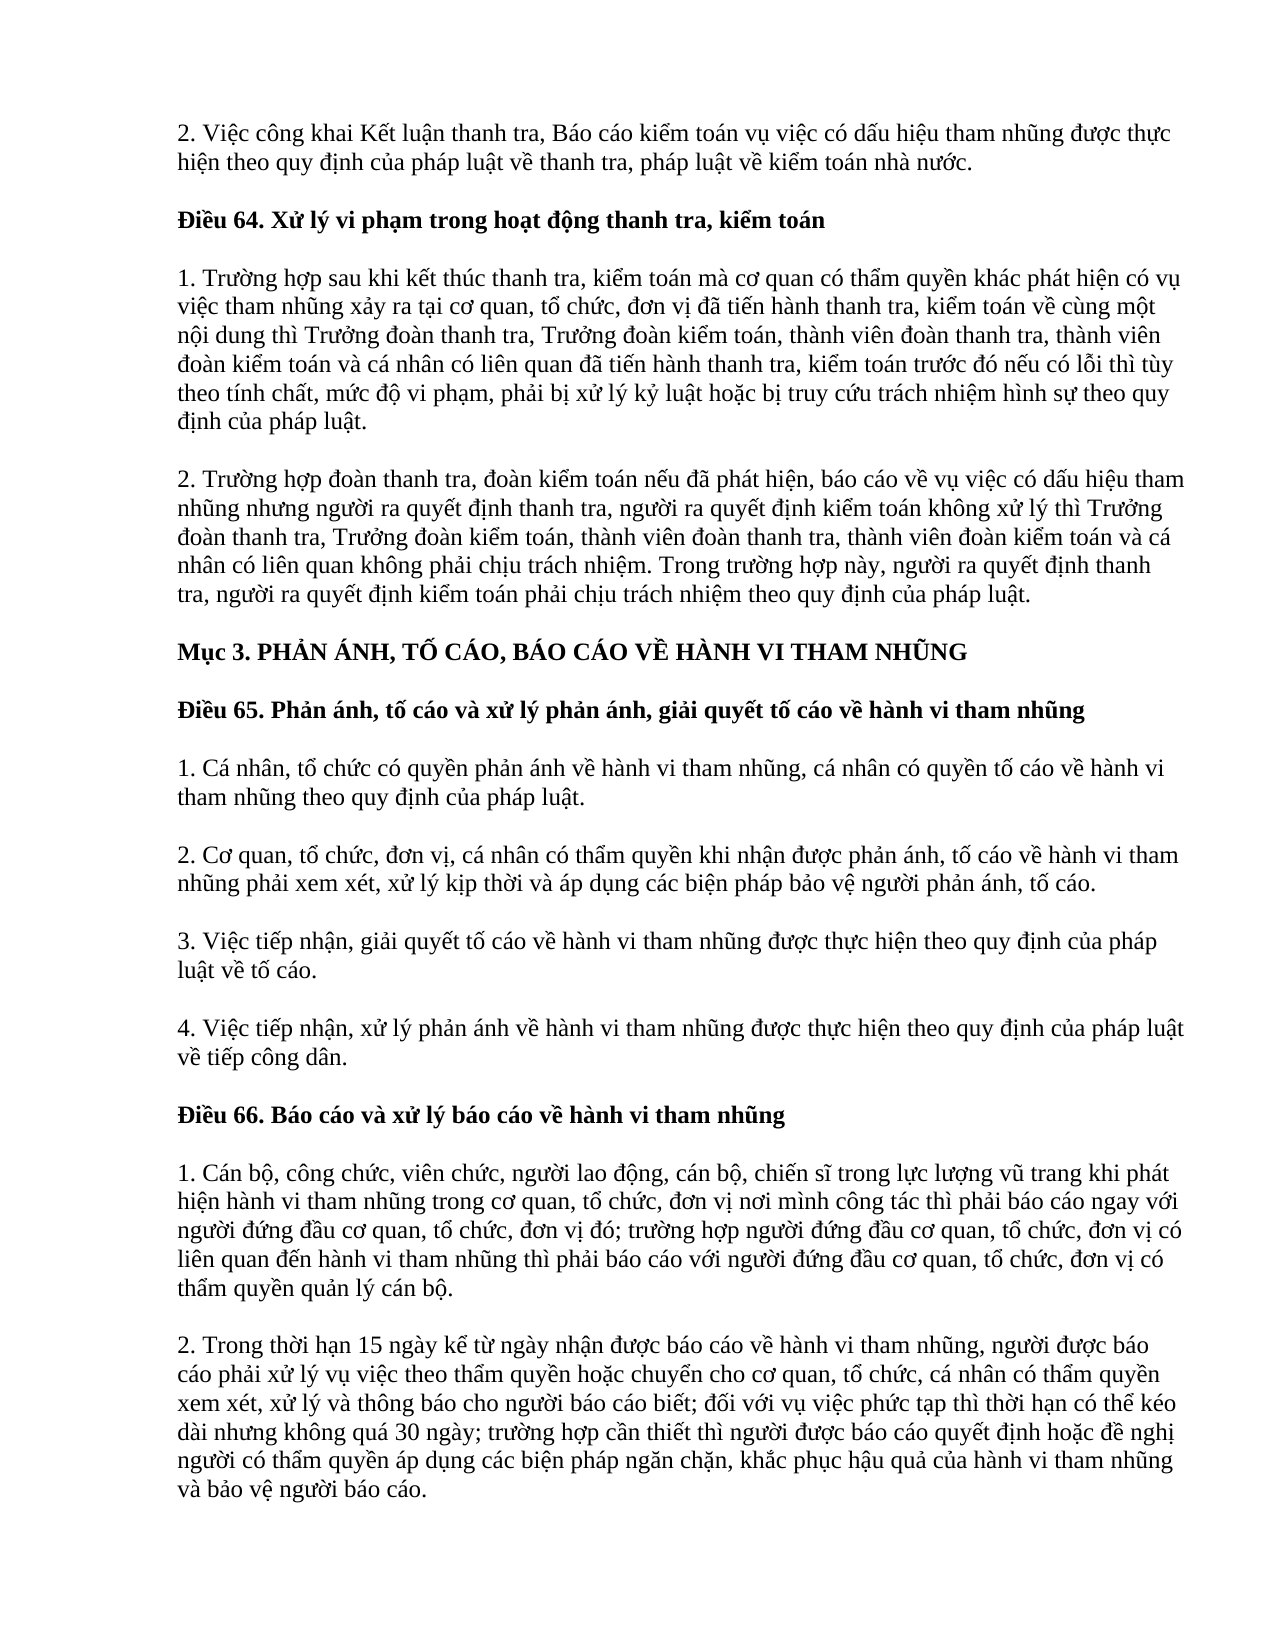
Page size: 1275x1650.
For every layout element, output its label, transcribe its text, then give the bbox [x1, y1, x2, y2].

text 1. Cán bộ, công chức, viên chức, người lao động, cán bộ, chiến sĩ trong lực lượng vũ trang khi phát hiện hành vi tham nhũng trong cơ quan, tổ chức, đơn vị nơi mình công tác thì phải báo cáo ngay với người đứng đầu cơ quan, tổ chức, đơn vị đó; trường hợp người đứng đầu cơ quan, tổ chức, đơn vị có liên quan đến hành vi tham nhũng thì phải báo cáo với người đứng đầu cơ quan, tổ chức, đơn vị có thẩm quyền quản lý cán bộ. [177, 1158, 1186, 1301]
text 1. Trường hợp sau khi kết thúc thanh tra, kiểm toán mà cơ quan có thẩm quyền khác phát hiện có vụ việc tham nhũng xảy ra tại cơ quan, tổ chức, đơn vị đã tiến hành thanh tra, kiểm toán về cùng một nội dung thì Trưởng đoàn thanh tra, Trưởng đoàn kiểm toán, thành viên đoàn thanh tra, thành viên đoàn kiểm toán và cá nhân có liên quan đã tiến hành thanh tra, kiểm toán trước đó nếu có lỗi thì tùy theo tính chất, mức độ vi phạm, phải bị xử lý kỷ luật hoặc bị truy cứu trách nhiệm hình sự theo quy định của pháp luật. [177, 263, 1186, 435]
text 1. Cá nhân, tổ chức có quyền phản ánh về hành vi tham nhũng, cá nhân có quyền tố cáo về hành vi tham nhũng theo quy định của pháp luật. [177, 753, 1186, 811]
text Điều 66. Báo cáo và xử lý báo cáo về hành vi tham nhũng [177, 1100, 1186, 1128]
text Mục 3. PHẢN ÁNH, TỐ CÁO, BÁO CÁO VỀ HÀNH VI THAM NHŨNG [177, 637, 1186, 666]
text 4. Việc tiếp nhận, xử lý phản ánh về hành vi tham nhũng được thực hiện theo quy định của pháp luật về tiếp công dân. [177, 1013, 1186, 1071]
text Điều 65. Phản ánh, tố cáo và xử lý phản ánh, giải quyết tố cáo về hành vi tham nhũng [177, 695, 1186, 724]
text Điều 64. Xử lý vi phạm trong hoạt động thanh tra, kiểm toán [177, 205, 1186, 233]
text 2. Cơ quan, tổ chức, đơn vị, cá nhân có thẩm quyền khi nhận được phản ánh, tố cáo về hành vi tham nhũng phải xem xét, xử lý kịp thời và áp dụng các biện pháp bảo vệ người phản ánh, tố cáo. [177, 840, 1186, 897]
text 2. Trường hợp đoàn thanh tra, đoàn kiểm toán nếu đã phát hiện, báo cáo về vụ việc có dấu hiệu tham nhũng nhưng người ra quyết định thanh tra, người ra quyết định kiểm toán không xử lý thì Trưởng đoàn thanh tra, Trưởng đoàn kiểm toán, thành viên đoàn thanh tra, thành viên đoàn kiểm toán và cá nhân có liên quan không phải chịu trách nhiệm. Trong trường hợp này, người ra quyết định thanh tra, người ra quyết định kiểm toán phải chịu trách nhiệm theo quy định của pháp luật. [177, 464, 1186, 608]
text 3. Việc tiếp nhận, giải quyết tố cáo về hành vi tham nhũng được thực hiện theo quy định của pháp luật về tố cáo. [177, 926, 1186, 984]
text 2. Trong thời hạn 15 ngày kể từ ngày nhận được báo cáo về hành vi tham nhũng, người được báo cáo phải xử lý vụ việc theo thẩm quyền hoặc chuyển cho cơ quan, tổ chức, cá nhân có thẩm quyền xem xét, xử lý và thông báo cho người báo cáo biết; đối với vụ việc phức tạp thì thời hạn có thể kéo dài nhưng không quá 30 ngày; trường hợp cần thiết thì người được báo cáo quyết định hoặc đề nghị người có thẩm quyền áp dụng các biện pháp ngăn chặn, khắc phục hậu quả của hành vi tham nhũng và bảo vệ người báo cáo. [177, 1331, 1186, 1503]
text 2. Việc công khai Kết luận thanh tra, Báo cáo kiểm toán vụ việc có dấu hiệu tham nhũng được thực hiện theo quy định của pháp luật về thanh tra, pháp luật về kiểm toán nhà nước. [177, 118, 1186, 176]
